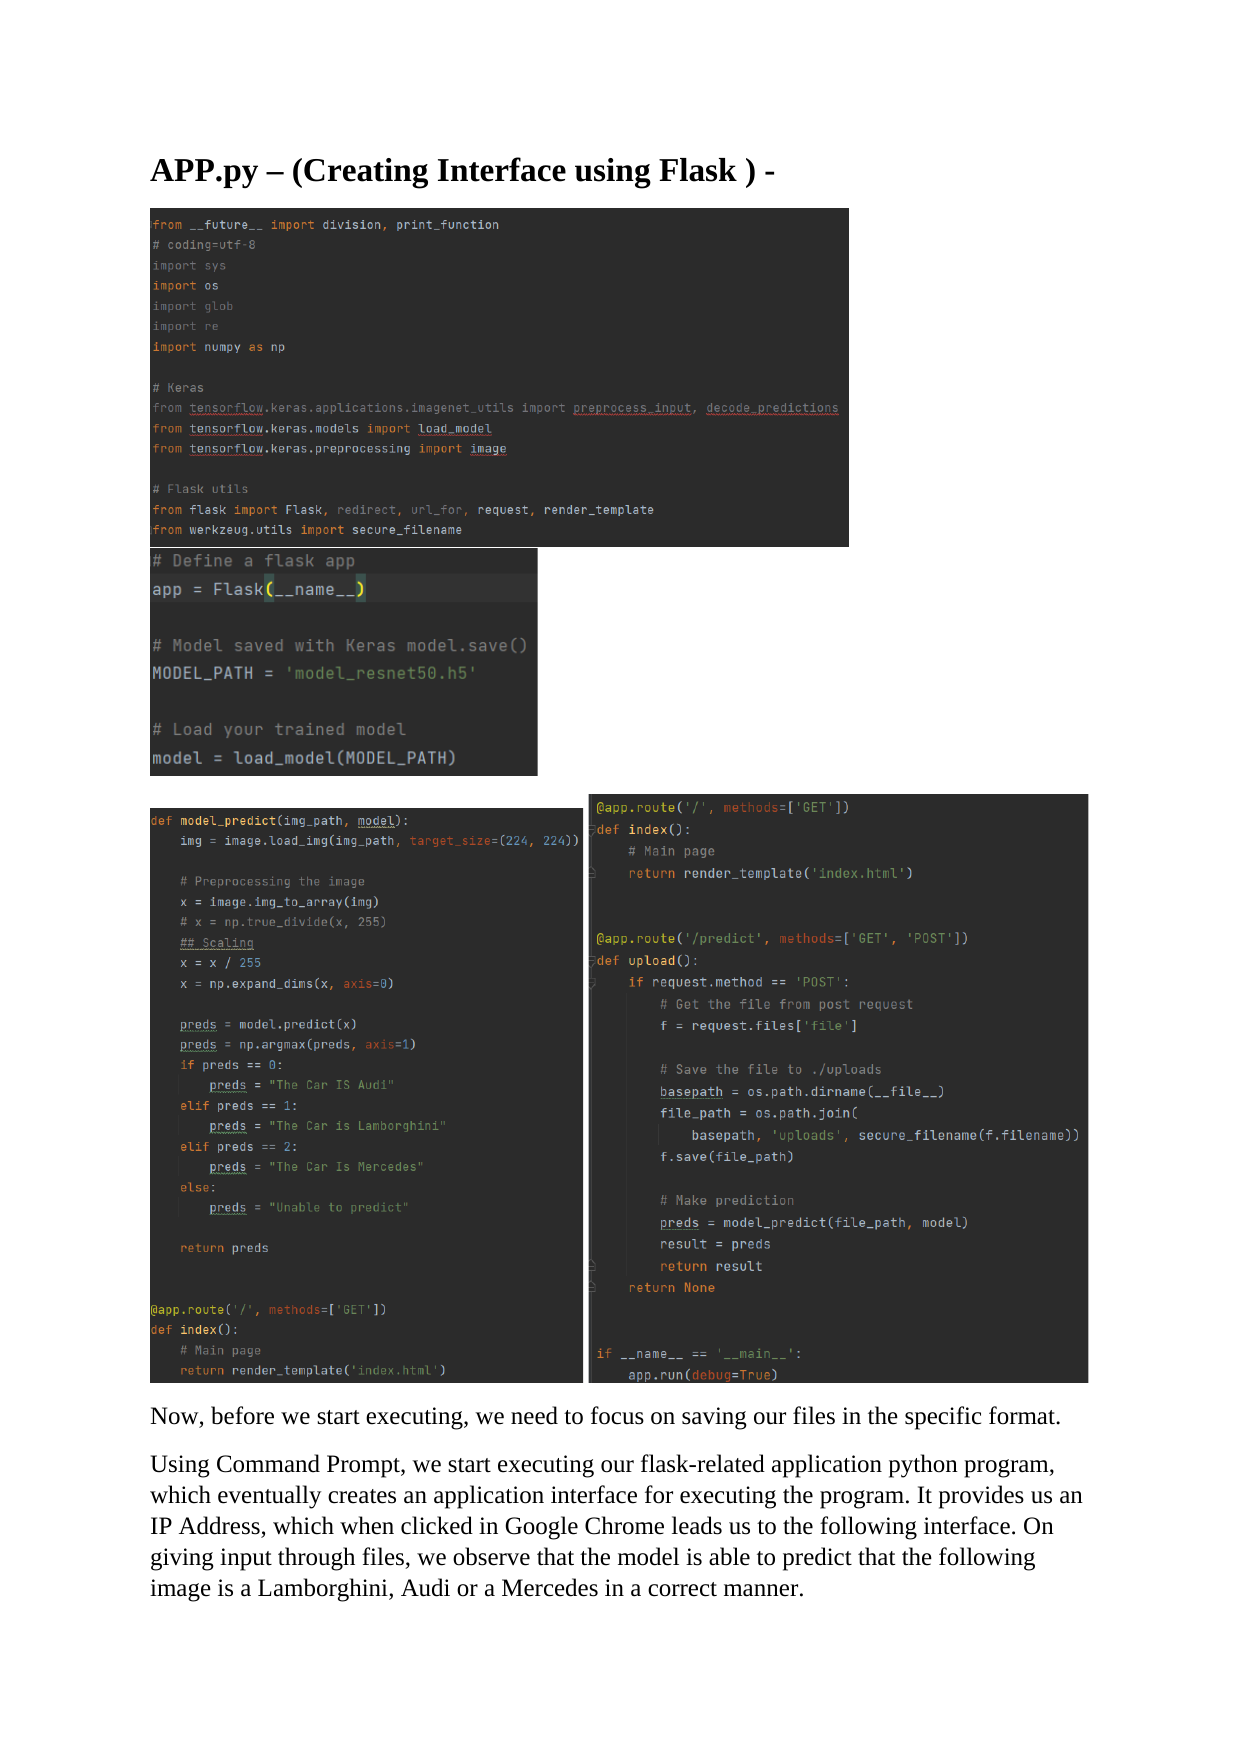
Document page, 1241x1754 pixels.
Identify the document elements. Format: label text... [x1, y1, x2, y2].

text Now, before we start executing, we need to focus on saving our files in the specific format. [150, 1401, 1090, 1430]
picture [588, 794, 1089, 1383]
picture [150, 808, 584, 1383]
text APP.py – (Creating Interface using Flask ) - [150, 150, 1090, 188]
picture [150, 548, 538, 776]
picture [150, 208, 849, 547]
text Using Command Prompt, we start executing our flask-related application python program, which eventually creates an application interface for executing the program. It provides us an IP Address, which when clicked in Google Chrome leads us to the following interface. On giving input through files, we observe that the model is able to predict that the following image is a Lamborghini, Audi or a Mercedes in a correct manner. [150, 1449, 1090, 1602]
